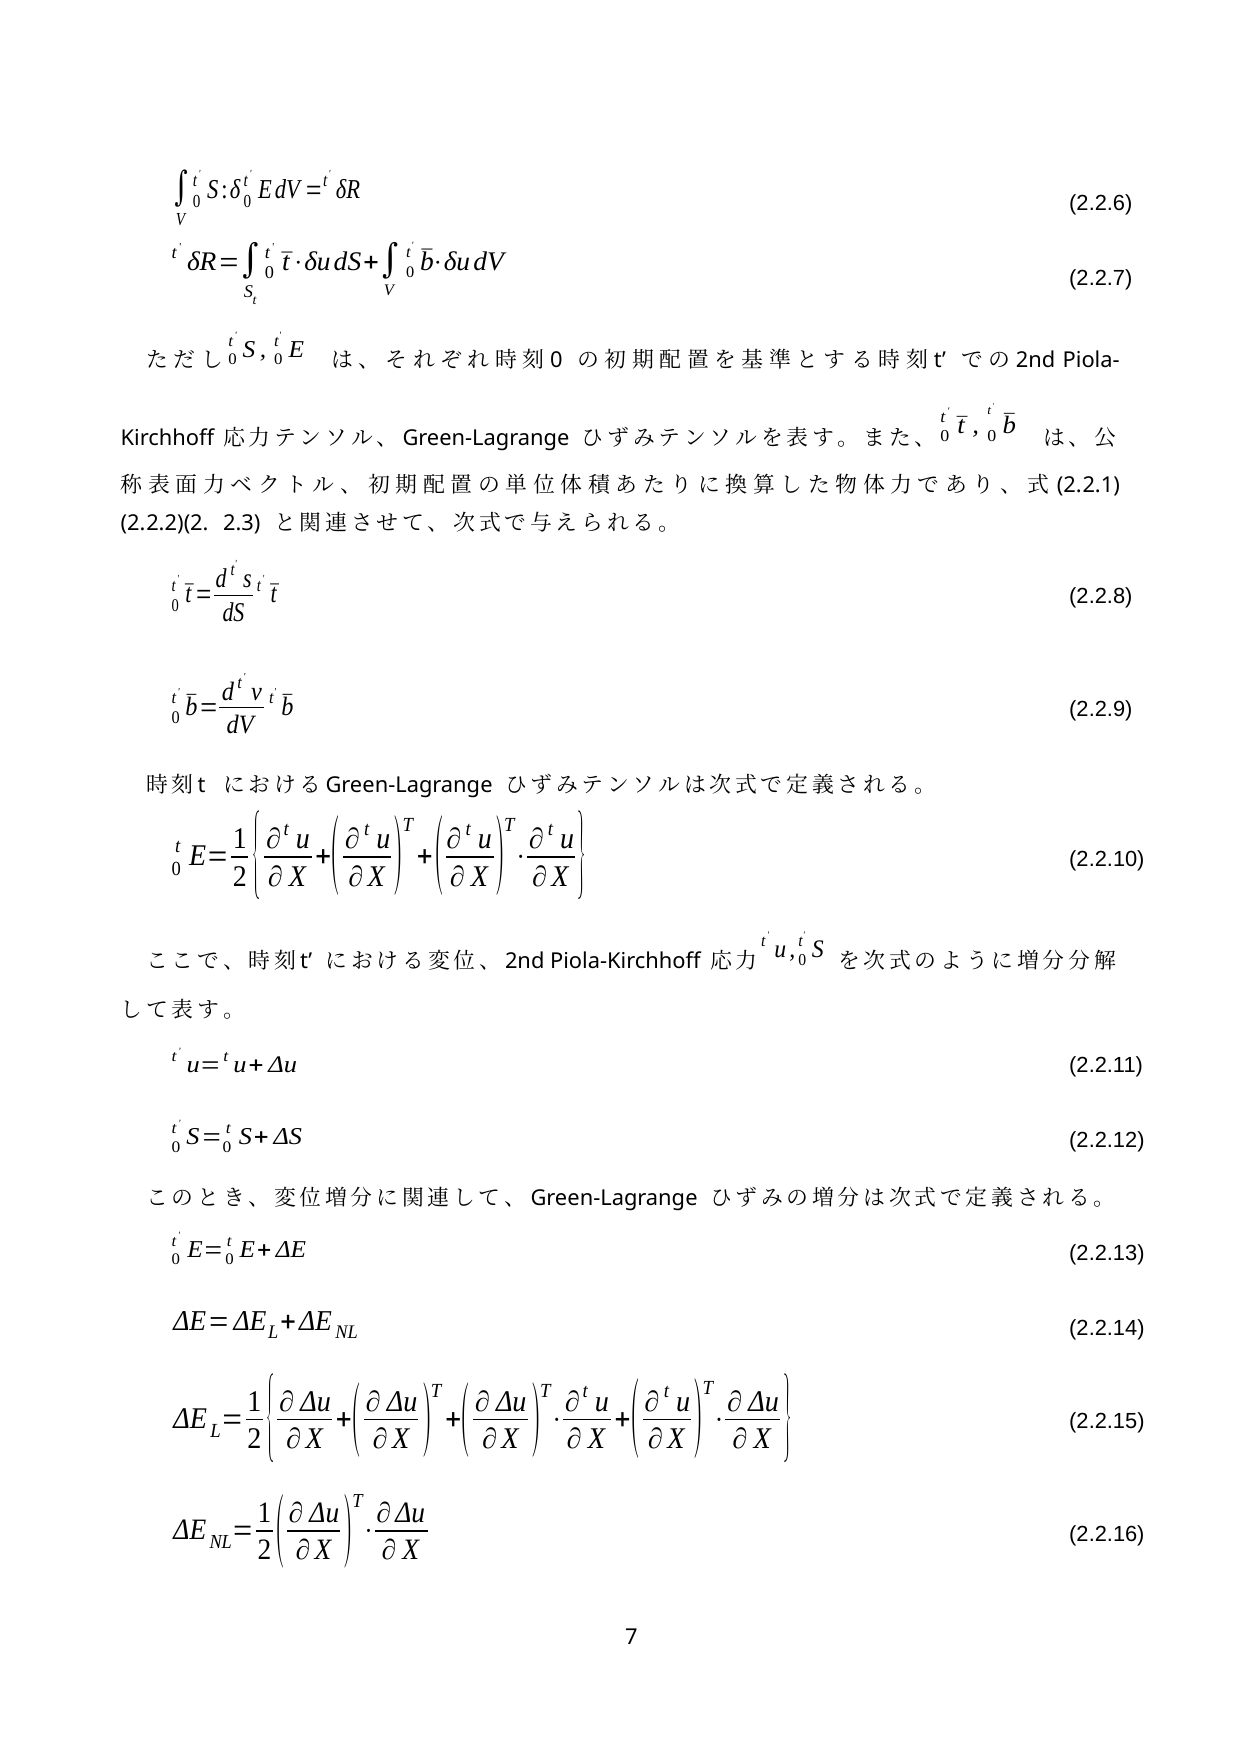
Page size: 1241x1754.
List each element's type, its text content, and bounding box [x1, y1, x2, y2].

table_header [120, 1027, 1017, 1102]
text ただしは、それぞれ時刻0の初期配置を基準とする時刻t’での2nd Piola-Kirchhoff応力テンソル、Green-Lagrangeひずみテンソルを表す。また、は、公称表面力ベクトル、初期配置の単位体積あたりに換算した物体力であり、式(2.2.1)(2.2.2)(2.2.3)と関連させて、次式で与えられる。 [120, 314, 1120, 539]
table_header [120, 1215, 1017, 1289]
table_cell [120, 1365, 1017, 1477]
text 時刻tにおけるGreen-Lagrangeひずみテンソルは次式で定義される。 [120, 764, 1120, 802]
table_header [120, 165, 1017, 239]
table_cell [120, 652, 1017, 764]
table_cell (2.2.15) [1018, 1365, 1157, 1477]
table_header [120, 802, 1017, 914]
table_header (2.2.6) [1018, 165, 1157, 239]
table_cell [120, 1102, 1017, 1177]
table_cell (2.2.7) [1018, 240, 1157, 314]
table_cell (2.2.14) [1018, 1290, 1157, 1364]
table_header [120, 540, 1017, 652]
table_header (2.2.8) [1018, 540, 1157, 652]
table_cell [120, 1477, 1017, 1589]
table_cell (2.2.9) [1018, 652, 1157, 764]
table_cell [120, 240, 1017, 314]
table_cell (2.2.16) [1018, 1477, 1157, 1589]
table_header (2.2.10) [1018, 802, 1157, 914]
text ここで、時刻t’における変位、2nd Piola-Kirchhoff応力を次式のように増分分解して表す。 [120, 914, 1120, 1027]
table_header (2.2.13) [1018, 1215, 1157, 1289]
table_cell [120, 1290, 1017, 1364]
table_header (2.2.11) [1018, 1027, 1157, 1102]
text このとき、変位増分に関連して、Green-Lagrangeひずみの増分は次式で定義される。 [120, 1177, 1120, 1214]
table_cell (2.2.12) [1018, 1102, 1157, 1177]
